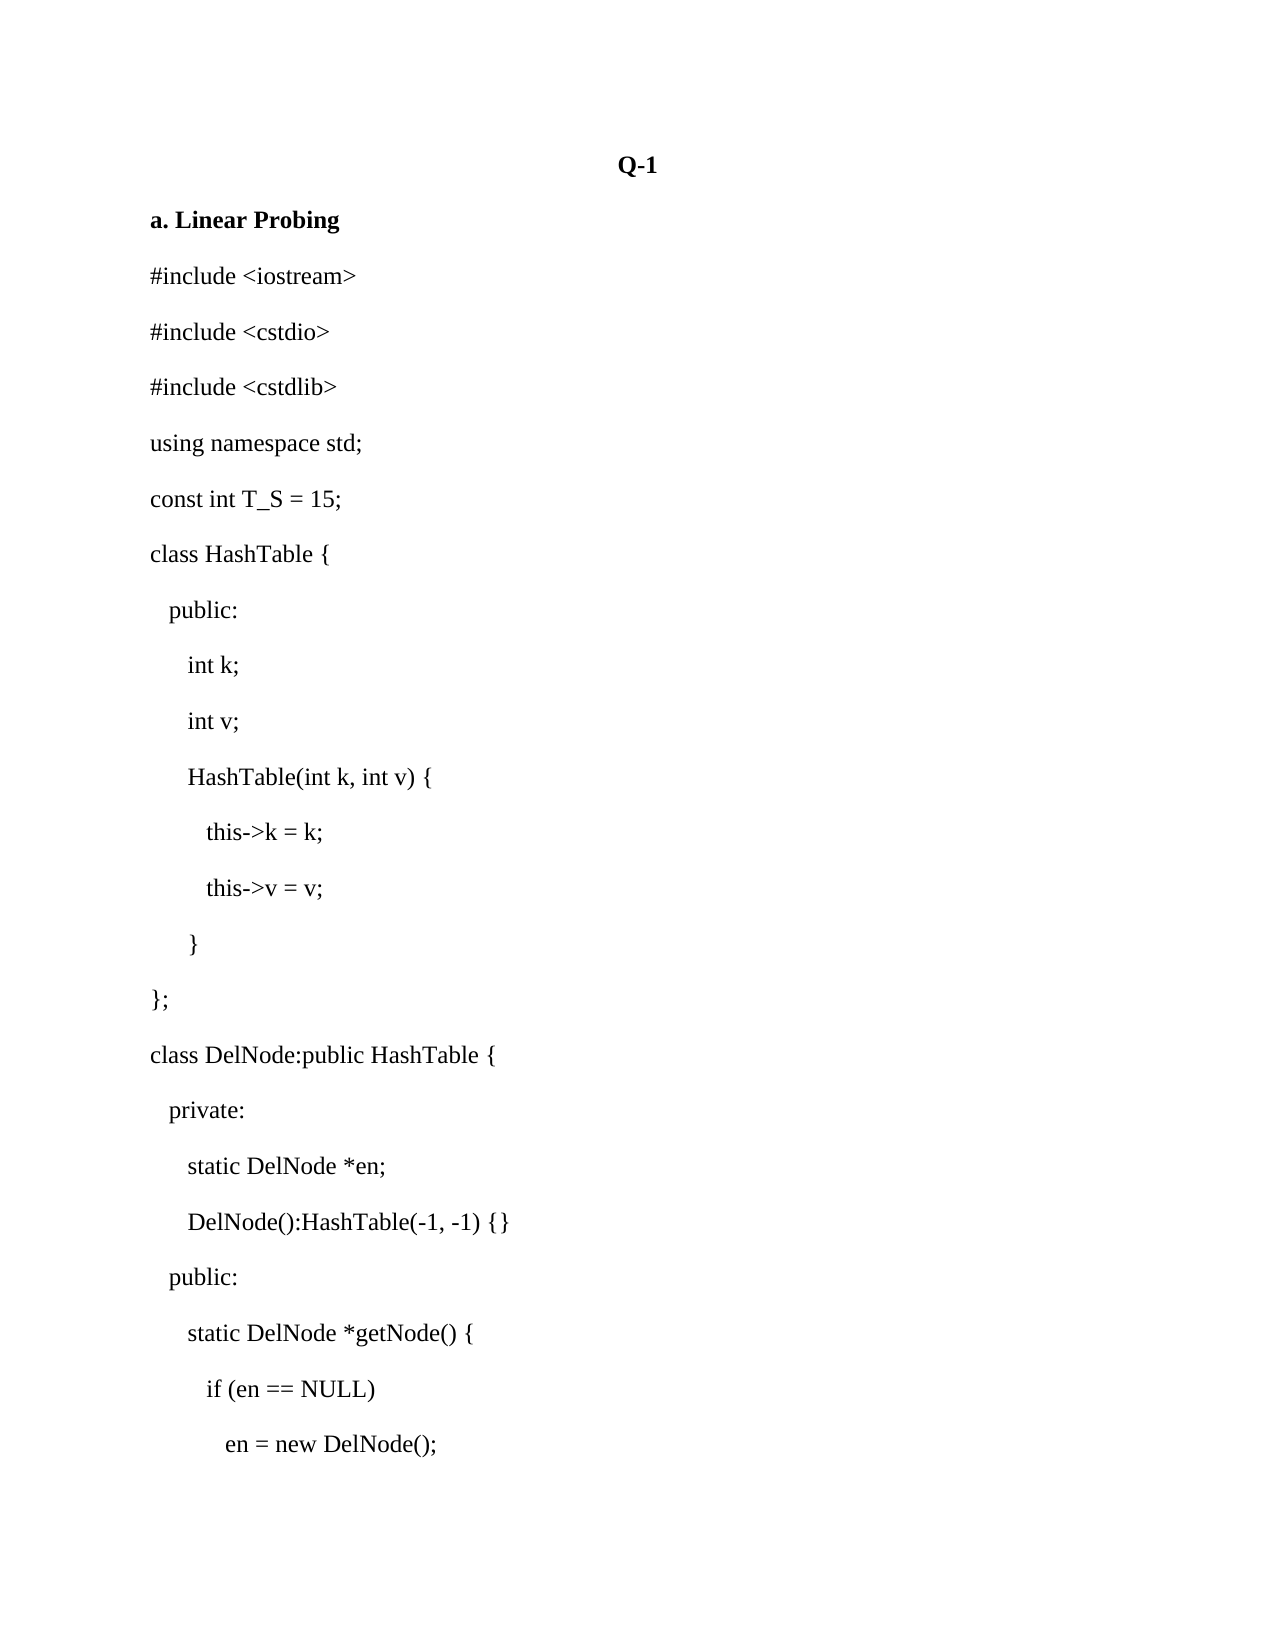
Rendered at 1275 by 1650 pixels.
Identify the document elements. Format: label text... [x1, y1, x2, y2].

text public: [150, 1262, 1125, 1291]
text int v; [150, 706, 1125, 735]
text this->v = v; [150, 873, 1125, 902]
text #include <cstdio> [150, 317, 1125, 346]
text }; [150, 984, 1125, 1013]
text if (en == NULL) [150, 1374, 1125, 1402]
text static DelNode *getNode() { [150, 1318, 1125, 1347]
text int k; [150, 651, 1125, 679]
text static DelNode *en; [150, 1151, 1125, 1180]
text private: [150, 1096, 1125, 1124]
text class DelNode:public HashTable { [150, 1040, 1125, 1069]
text DelNode():HashTable(-1, -1) {} [150, 1207, 1125, 1236]
text Q-1 [150, 150, 1125, 179]
text this->k = k; [150, 817, 1125, 846]
text #include <iostream> [150, 261, 1125, 290]
text using namespace std; [150, 428, 1125, 457]
text const int T_S = 15; [150, 484, 1125, 512]
text #include <cstdlib> [150, 372, 1125, 401]
text en = new DelNode(); [150, 1429, 1125, 1458]
text class HashTable { [150, 539, 1125, 568]
text } [150, 929, 1125, 957]
text a. Linear Probing [150, 206, 1125, 234]
text public: [150, 595, 1125, 624]
text HashTable(int k, int v) { [150, 762, 1125, 791]
